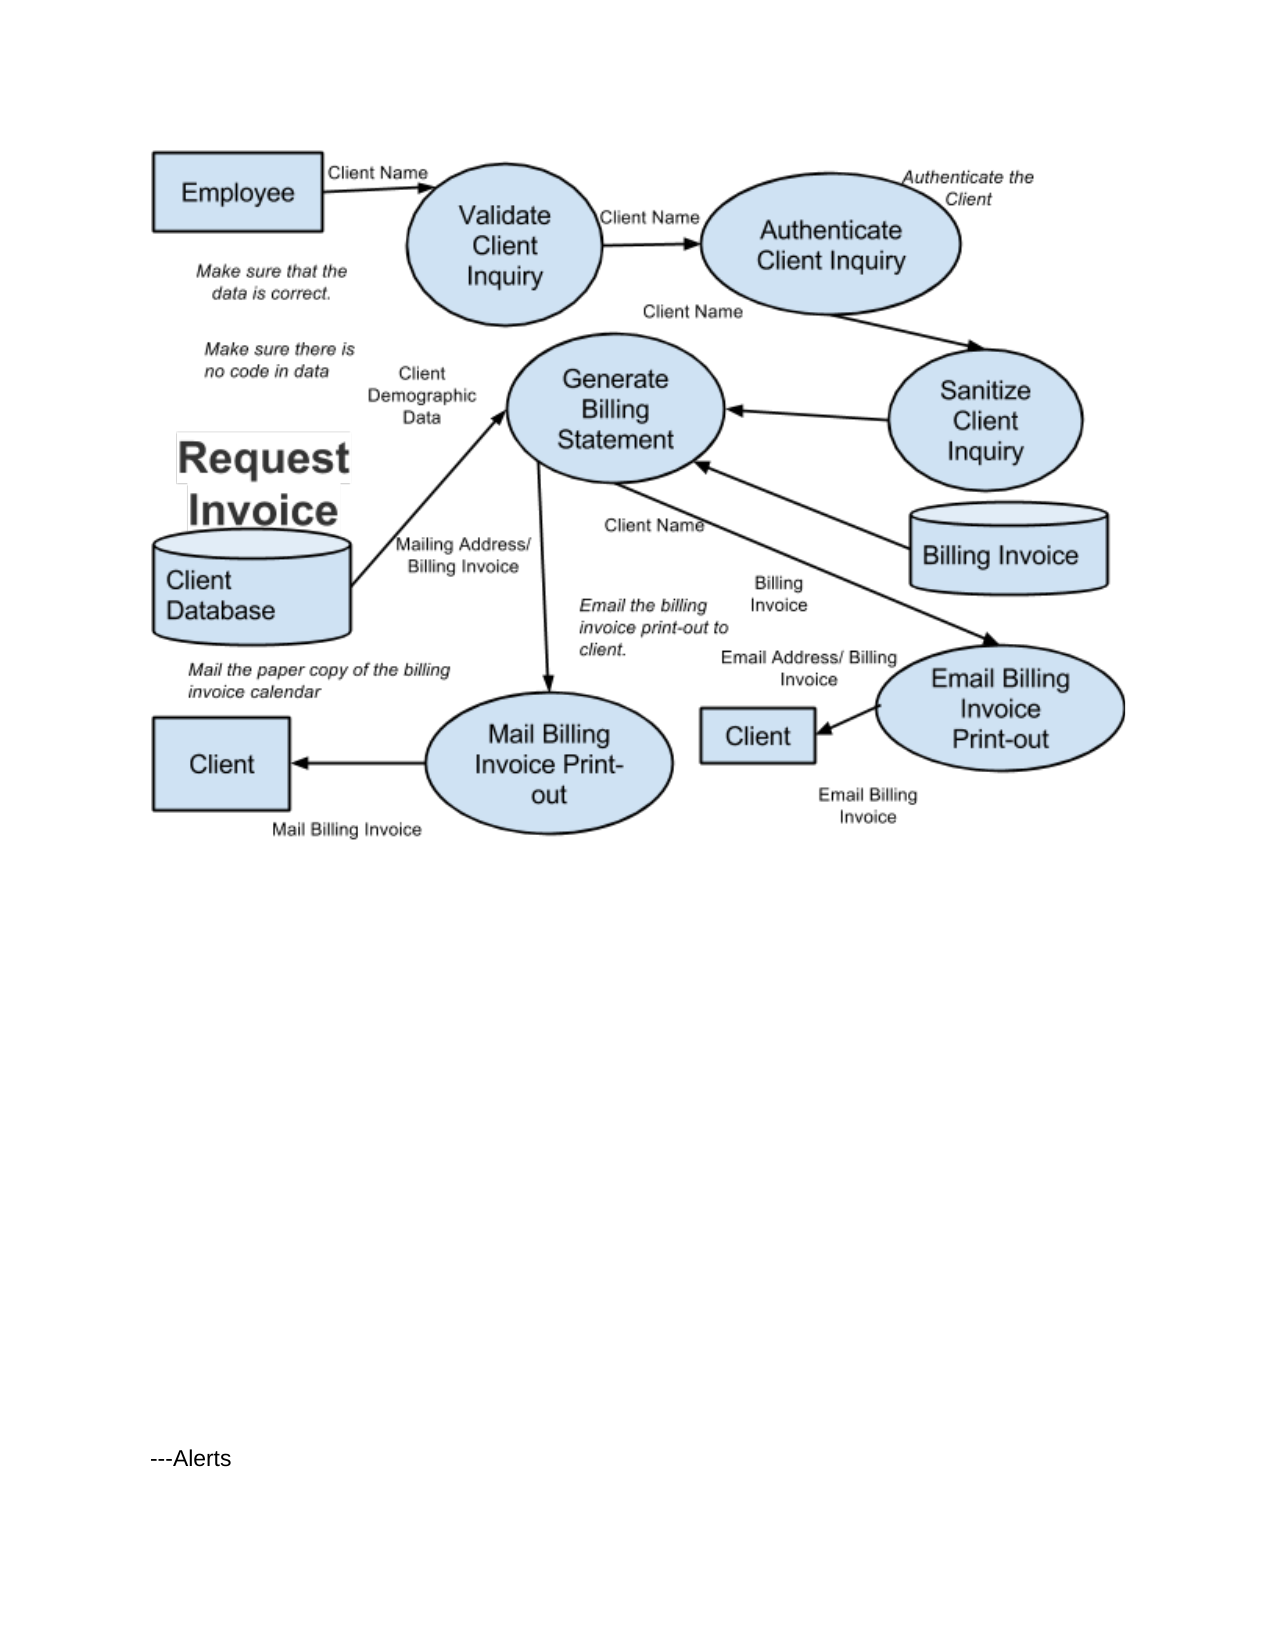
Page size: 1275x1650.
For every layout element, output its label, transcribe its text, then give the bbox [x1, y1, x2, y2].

picture [150, 150, 1125, 868]
text ---Alerts [150, 1445, 1125, 1472]
